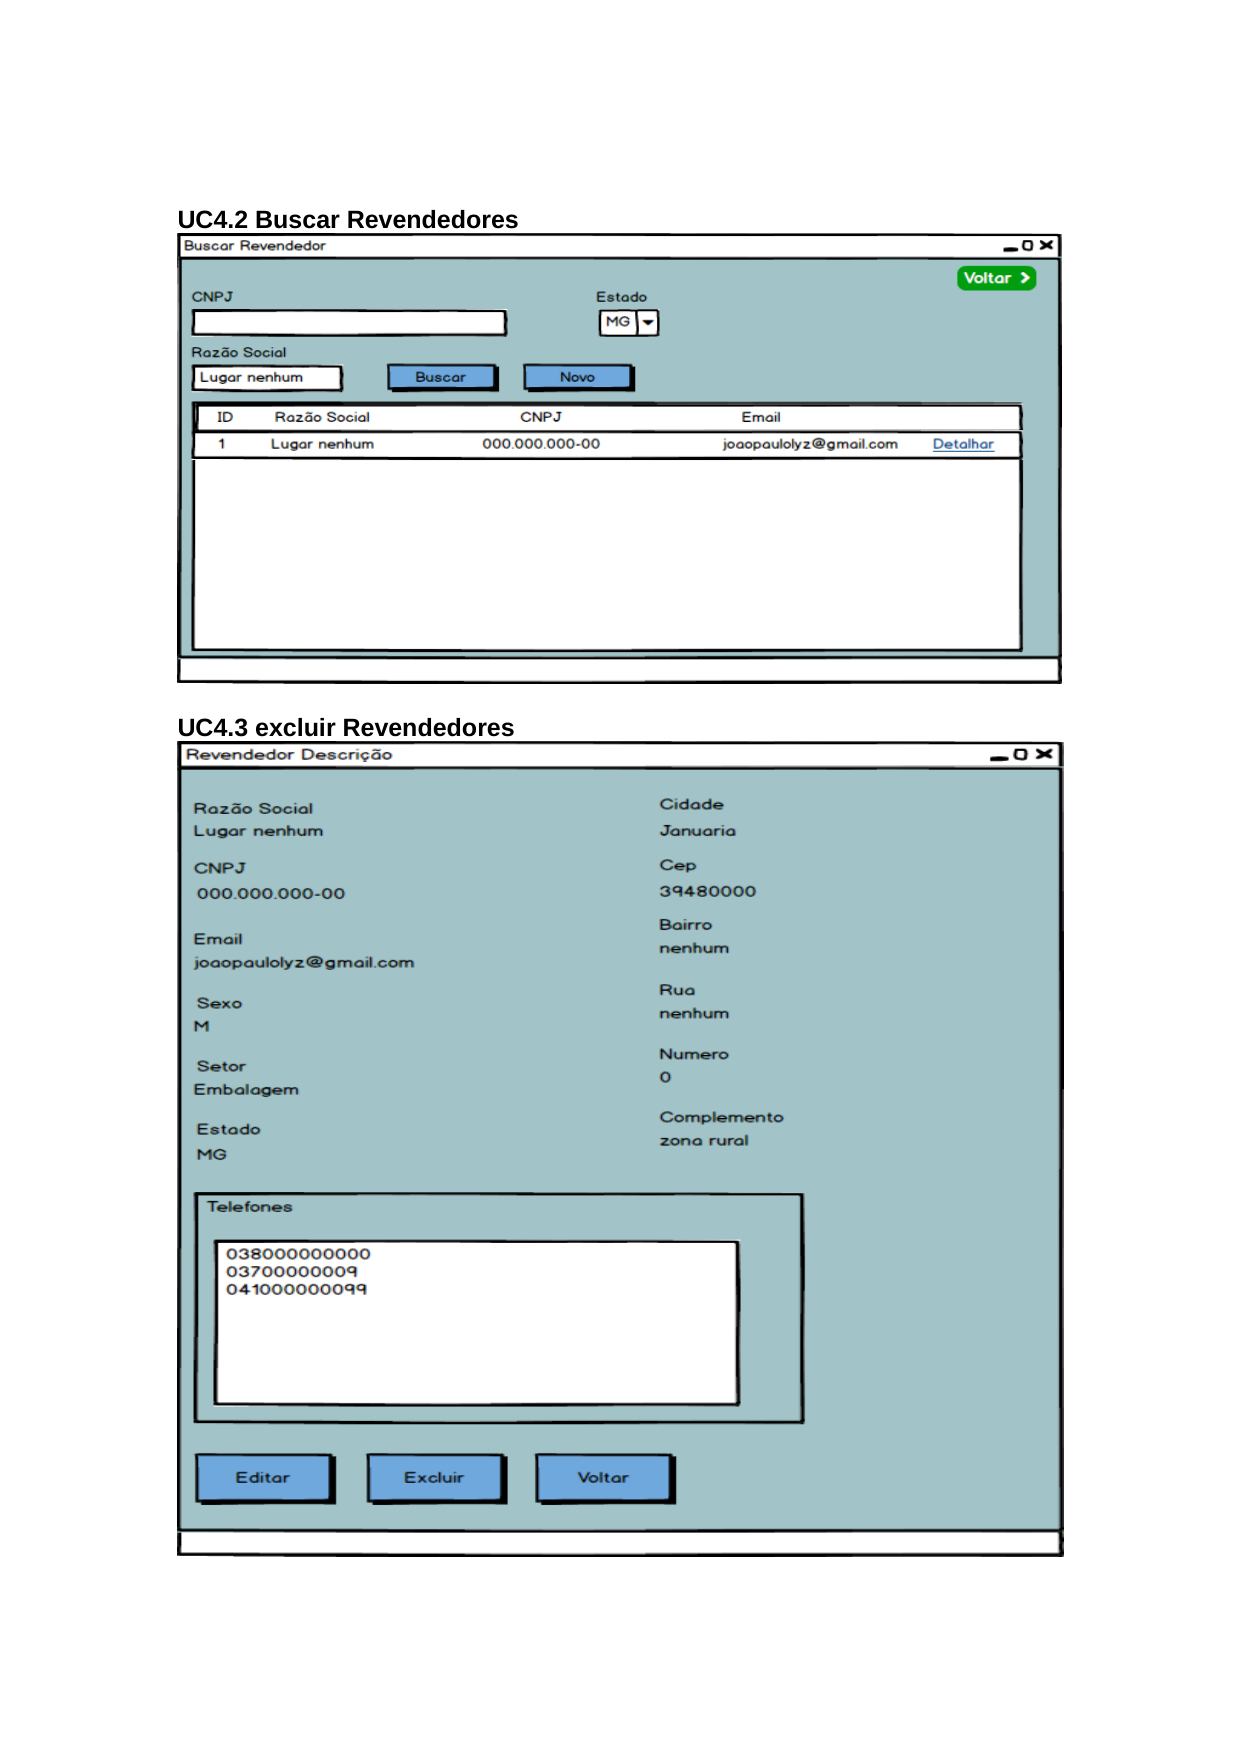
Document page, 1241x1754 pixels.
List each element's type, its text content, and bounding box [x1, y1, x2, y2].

picture [177, 233, 1062, 684]
text UC4.3 excluir Revendedores [177, 713, 1063, 741]
picture [177, 741, 1064, 1557]
text UC4.2 Buscar Revendedores [177, 205, 1063, 234]
